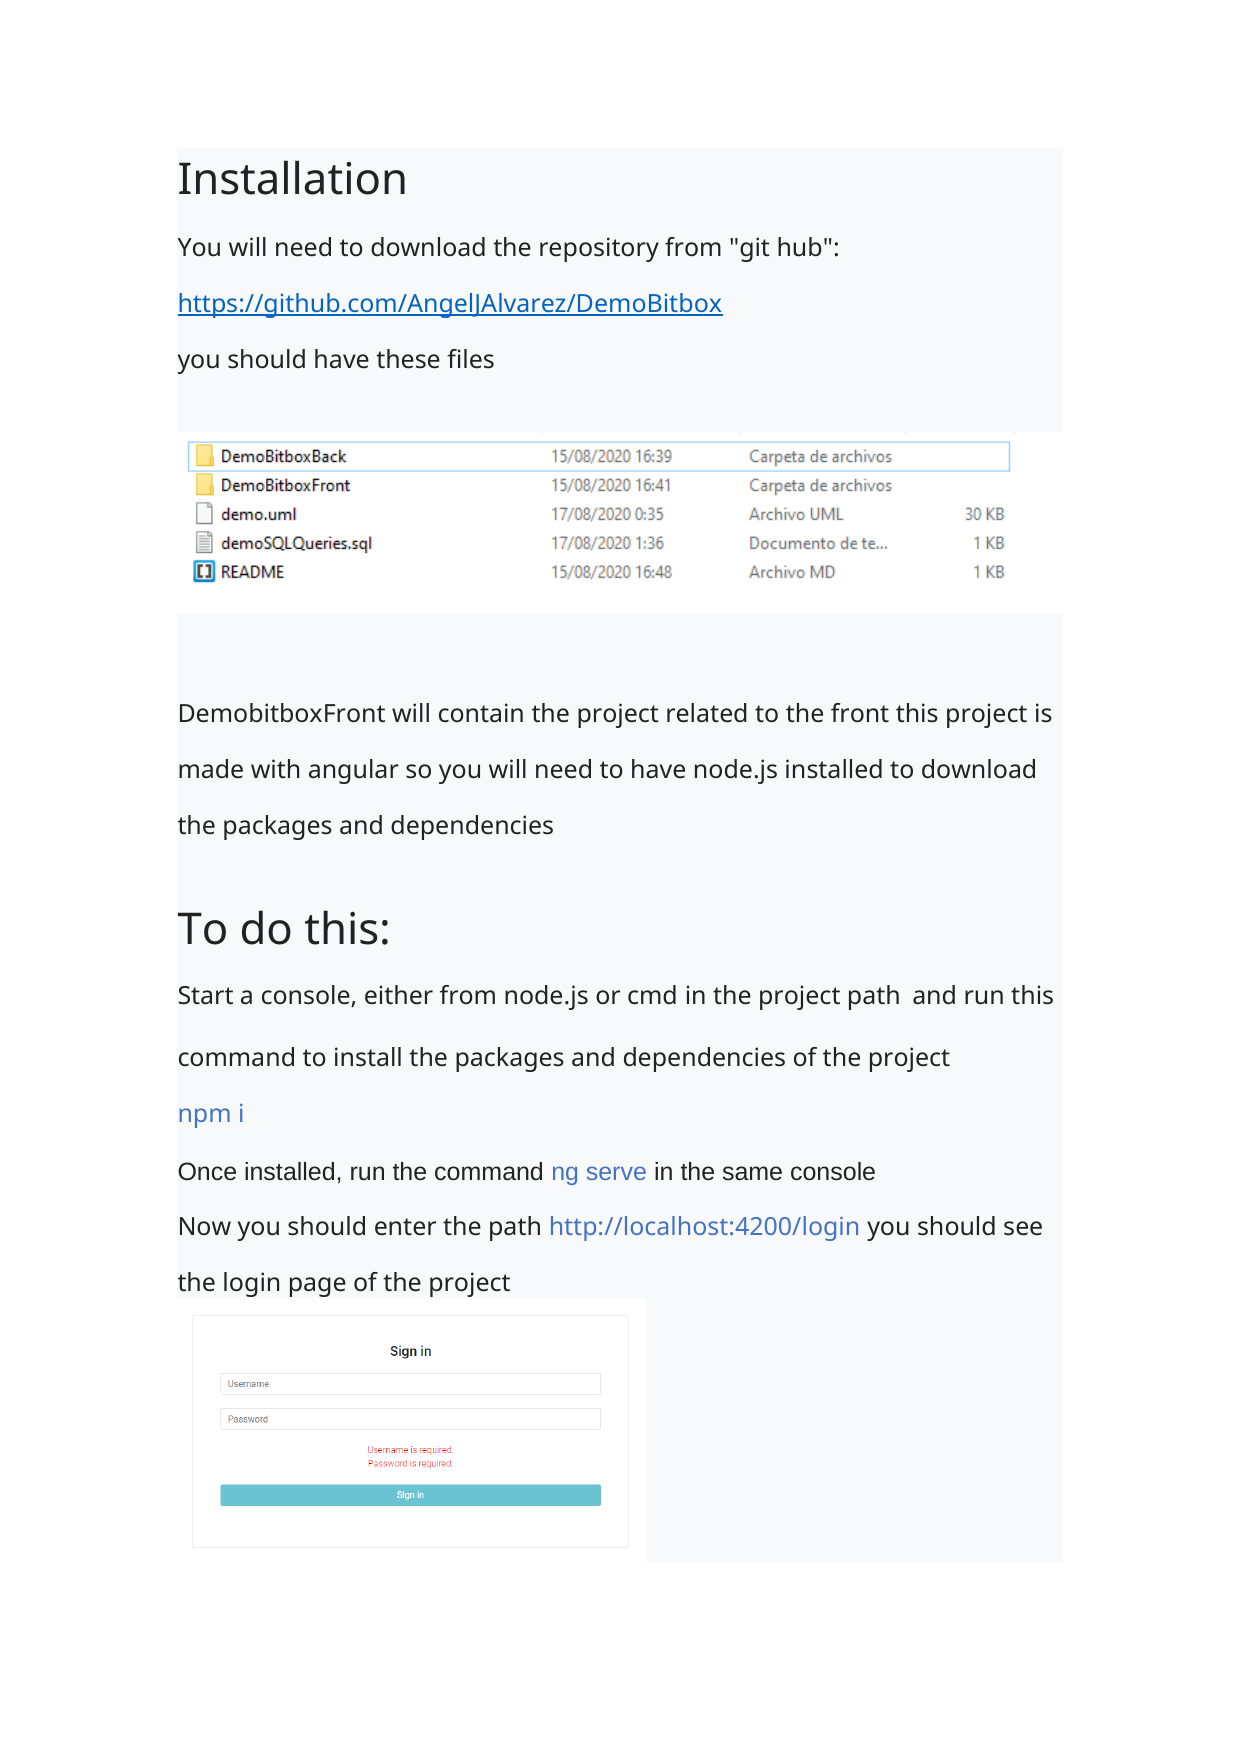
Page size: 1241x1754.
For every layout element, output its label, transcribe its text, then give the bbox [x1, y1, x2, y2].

text Now you should enter the path http://localhost:4200/login you should see the login page of the project [177, 1186, 1063, 1298]
text you should have these files [177, 320, 1063, 376]
text You will need to download the repository from "git hub": [177, 207, 1063, 263]
picture [177, 1298, 646, 1562]
text DemobitboxFront will contain the project related to the front this project is made with angular so you will need to have node.js installed to download the packages and dependencies [177, 673, 1063, 842]
text npm i Once installed, run the command ng serve in the same console [177, 1073, 1063, 1186]
picture [177, 432, 1063, 614]
text To do this: Start a console, either from node.js or cmd in the project path and run this command to install the packages and dependencies of the project [177, 898, 1063, 1073]
text https://github.com/AngelJAlvarez/DemoBitbox [177, 263, 1063, 320]
text Installation [177, 148, 1063, 207]
